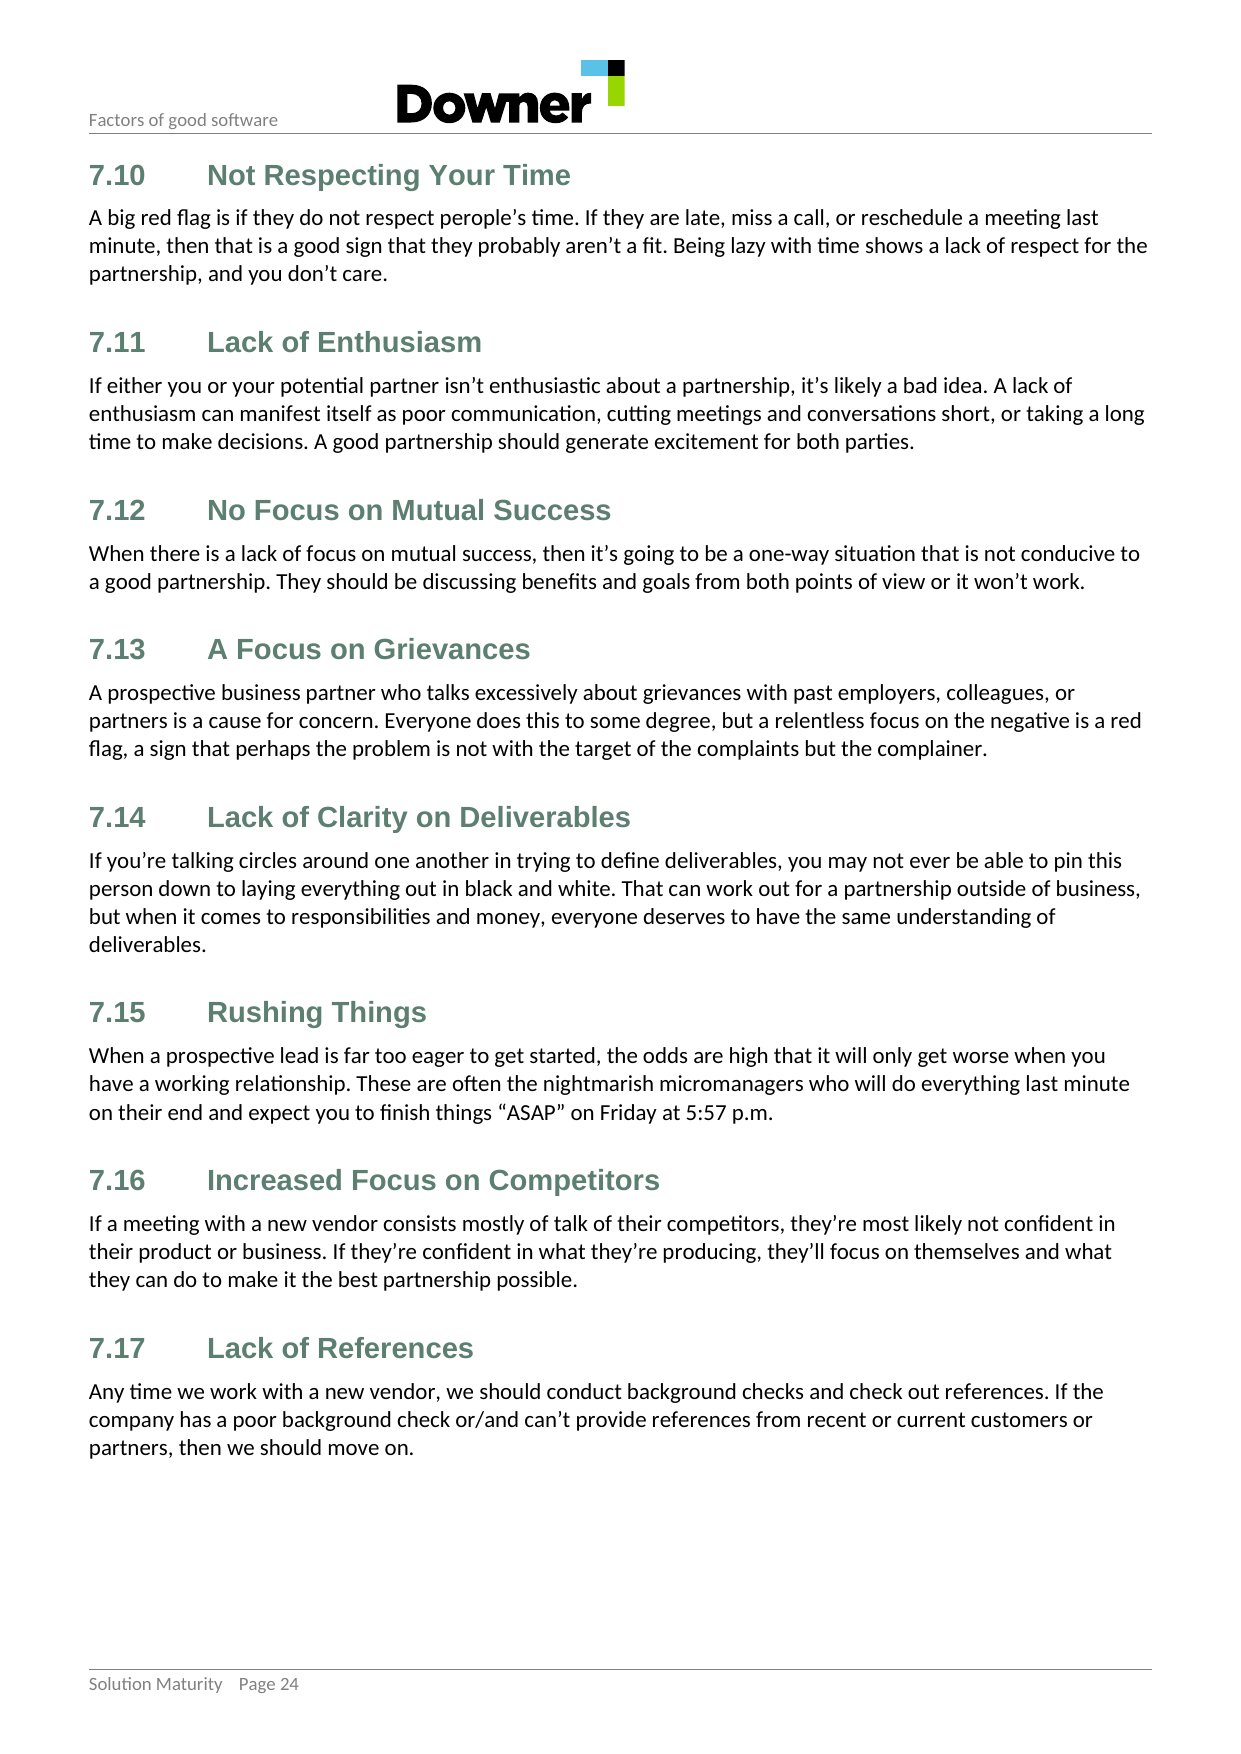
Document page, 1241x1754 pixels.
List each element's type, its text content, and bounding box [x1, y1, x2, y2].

subtitle Not Respecting Your Time [89, 157, 1152, 191]
text When there is a lack of focus on mutual success, then it’s going to be a one-way situation that is not conducive to a good partnership. They should be discussing benefits and goals from both points of view or it won’t work. [89, 539, 1152, 595]
text When a prospective lead is far too eager to get started, the odds are high that it will only get worse when you have a working relationship. These are often the nightmarish micromanagers who will do everything last minute on their end and expect you to finish things “ASAP” on Friday at 5:57 p.m. [89, 1042, 1152, 1126]
text Any time we work with a new vendor, we should conduct background checks and check out references. If the company has a poor background check or/and can’t provide references from recent or current customers or partners, then we should move on. [89, 1377, 1152, 1461]
text A big red flag is if they do not respect perople’s time. If they are late, miss a call, or reschedule a meeting last minute, then that is a good sign that they probably aren’t a fit. Being lazy with time shows a lack of respect for the partnership, and you don’t care. [89, 203, 1152, 288]
text If either you or your potential partner isn’t enthusiastic about a partnership, it’s likely a bad idea. A lack of enthusiasm can manifest itself as poor communication, cutting meetings and conversations short, or taking a long time to make decisions. A good partnership should generate excitement for both parties. [89, 371, 1152, 455]
subtitle Lack of Clarity on Deliverables [89, 800, 1152, 833]
text A prospective business partner who talks excessively about grievances with past employers, colleagues, or partners is a cause for concern. Everyone does this to some degree, but a relentless focus on the negative is a red flag, a sign that perhaps the problem is not with the target of the complaints but the complainer. [89, 678, 1152, 762]
text If a meeting with a new vendor consists mostly of talk of their competitors, they’re most likely not confident in their product or business. If they’re confident in what they’re producing, they’ll focus on themselves and what they can do to make it the best partnership possible. [89, 1209, 1152, 1293]
subtitle Lack of References [89, 1331, 1152, 1364]
subtitle Rushing Things [89, 996, 1152, 1029]
subtitle No Focus on Mutual Success [89, 493, 1152, 526]
text If you’re talking circles around one another in trying to define deliverables, you may not ever be able to pin this person down to laying everything out in black and white. That can work out for a partnership outside of business, but when it comes to responsibilities and money, everyone deserves to have the same understanding of deliverables. [89, 846, 1152, 958]
subtitle Lack of Enthusiasm [89, 325, 1152, 359]
subtitle Increased Focus on Competitors [89, 1163, 1152, 1197]
subtitle A Focus on Grievances [89, 632, 1152, 666]
